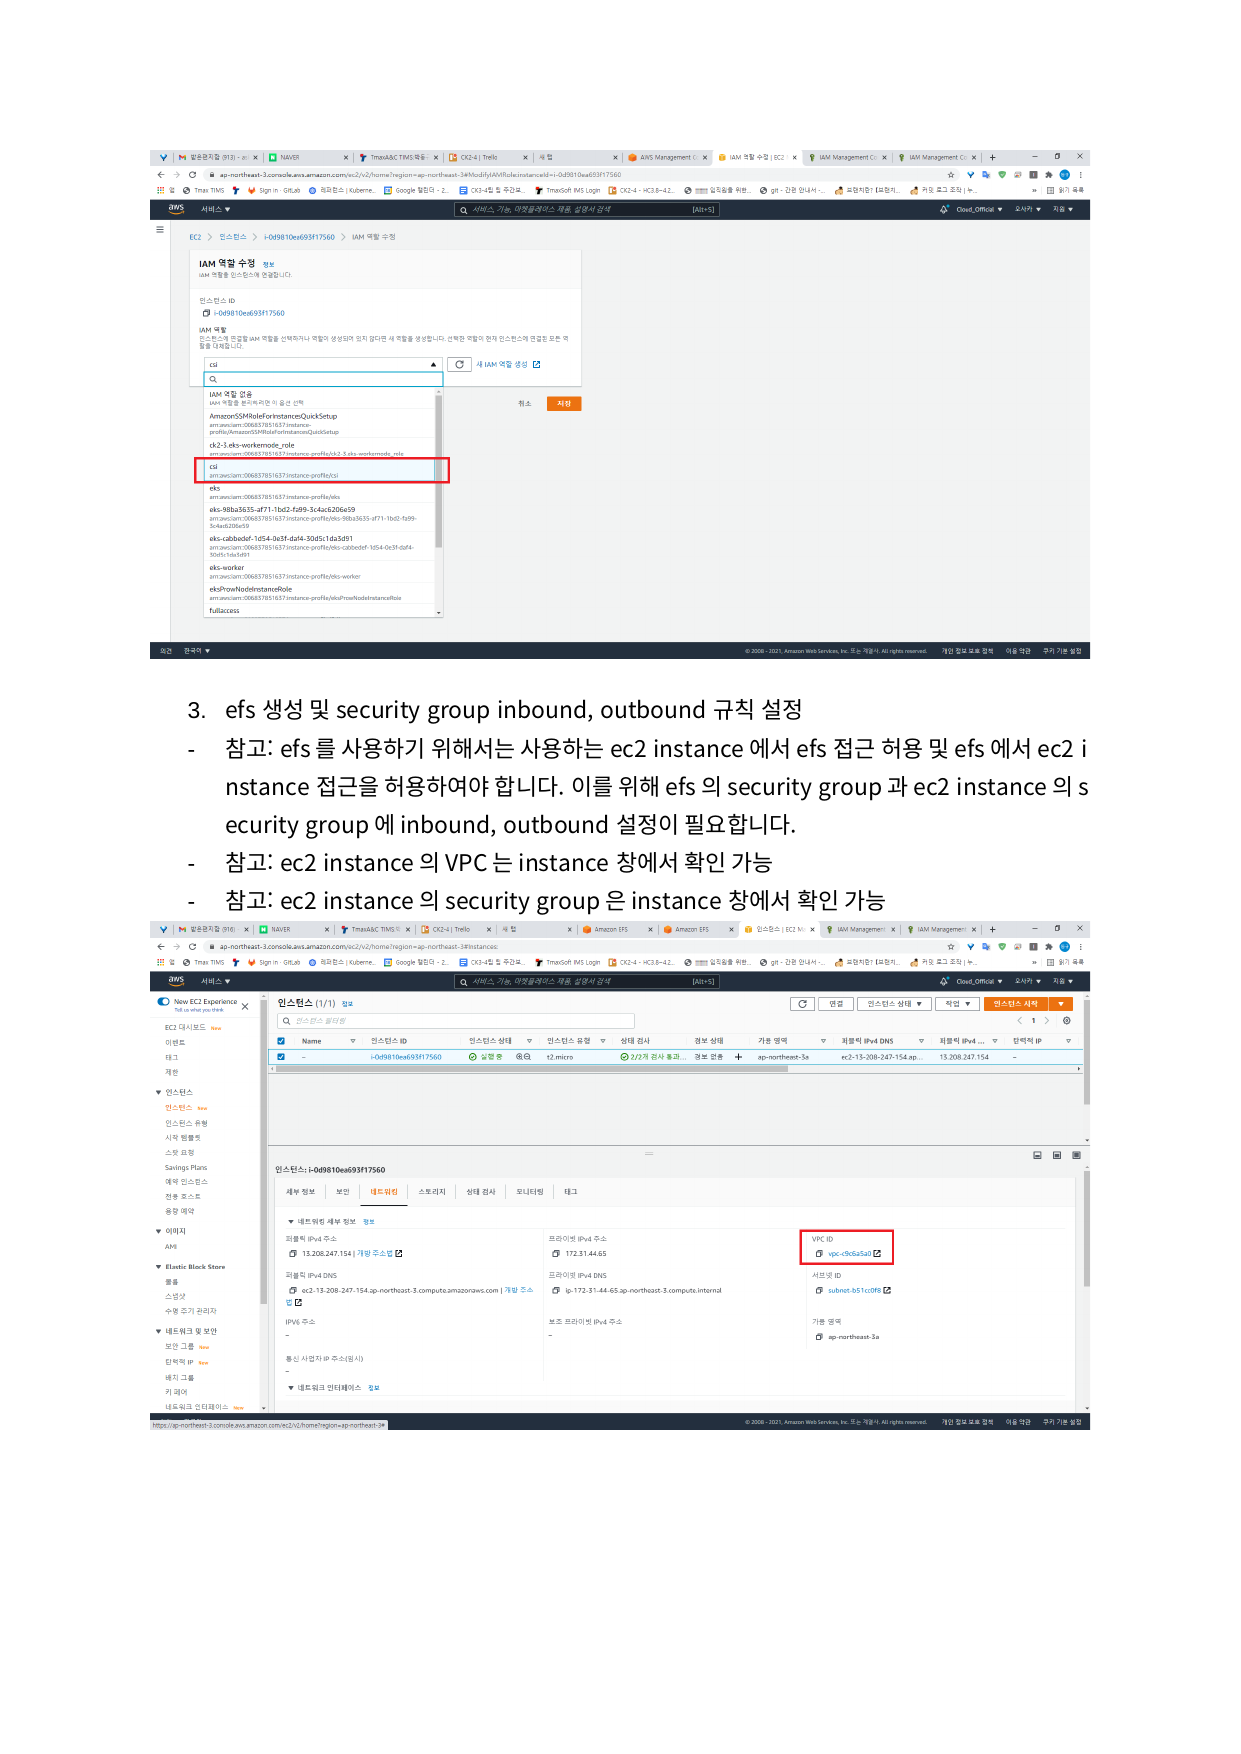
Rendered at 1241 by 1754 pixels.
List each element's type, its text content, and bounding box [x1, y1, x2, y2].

list 참고: ec2 instance의 security group은 instance 창에서 확인 가능 [187, 883, 1090, 916]
picture [150, 150, 1091, 659]
list efs 생성 및 security group inbound, outbound 규칙 설정 [187, 692, 1090, 726]
list 참고: efs를 사용하기 위해서는 사용하는 ec2 instance에서 efs 접근 허용 및 efs에서 ec2 instance 접근을 허용하여야 합니다. 이를 위해 efs의 security group과 ec2 instance의 security group에 inbound, outbound 설정이 필요합니다. [187, 731, 1090, 840]
list 참고: ec2 instance의 VPC는 instance 창에서 확인 가능 [187, 845, 1090, 878]
picture [150, 921, 1091, 1430]
